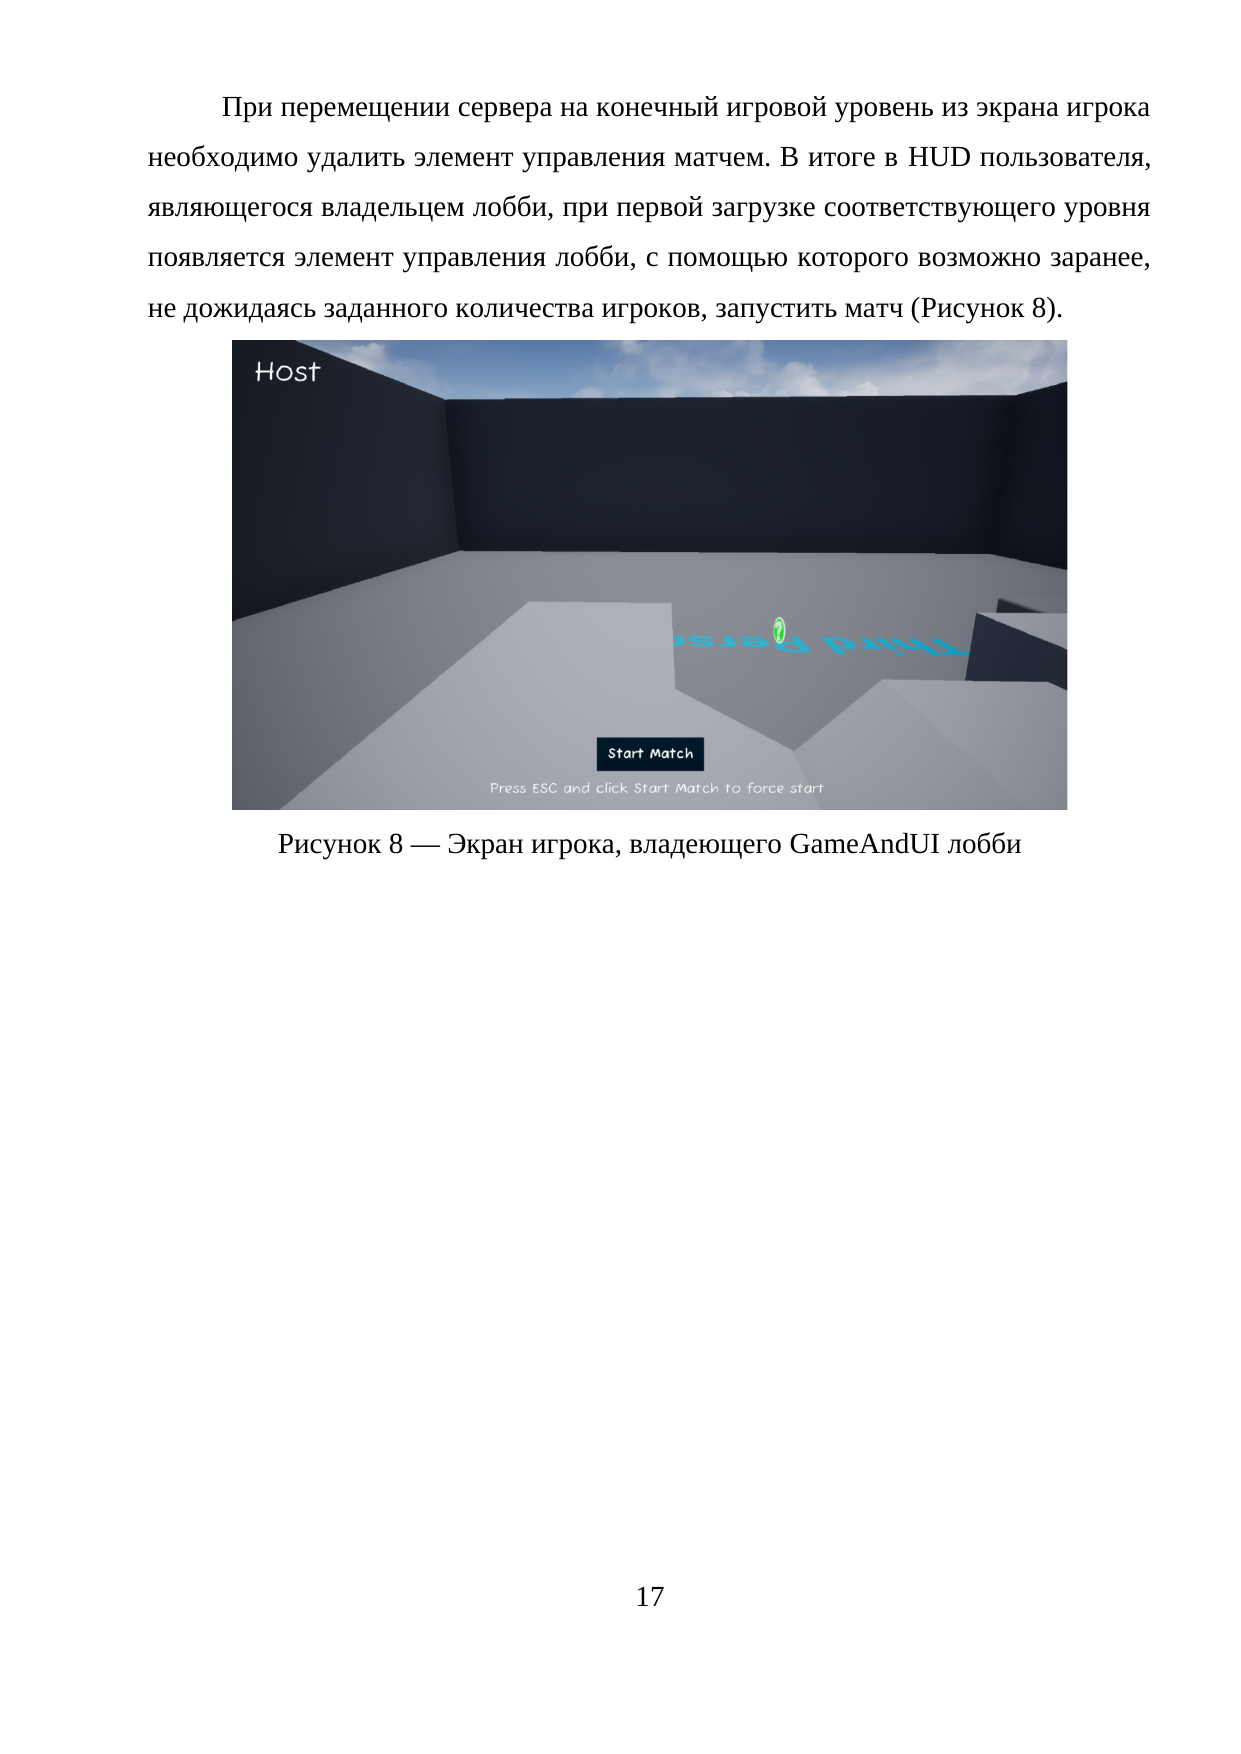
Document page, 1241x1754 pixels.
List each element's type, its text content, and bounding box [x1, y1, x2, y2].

text При перемещении сервера на конечный игровой уровень из экрана игрока необходимо удалить элемент управления матчем. В итоге в HUD пользователя, являющегося владельцем лобби, при первой загрузке соответствующего уровня появляется элемент управления лобби, с помощью которого возможно заранее, не дожидаясь заданного количества игроков, запустить матч (Рисунок 8). [148, 89, 1152, 323]
text Рисунок 8 — Экран игрока, владеющего GameAndUI лобби [148, 827, 1152, 860]
picture [232, 340, 1068, 810]
